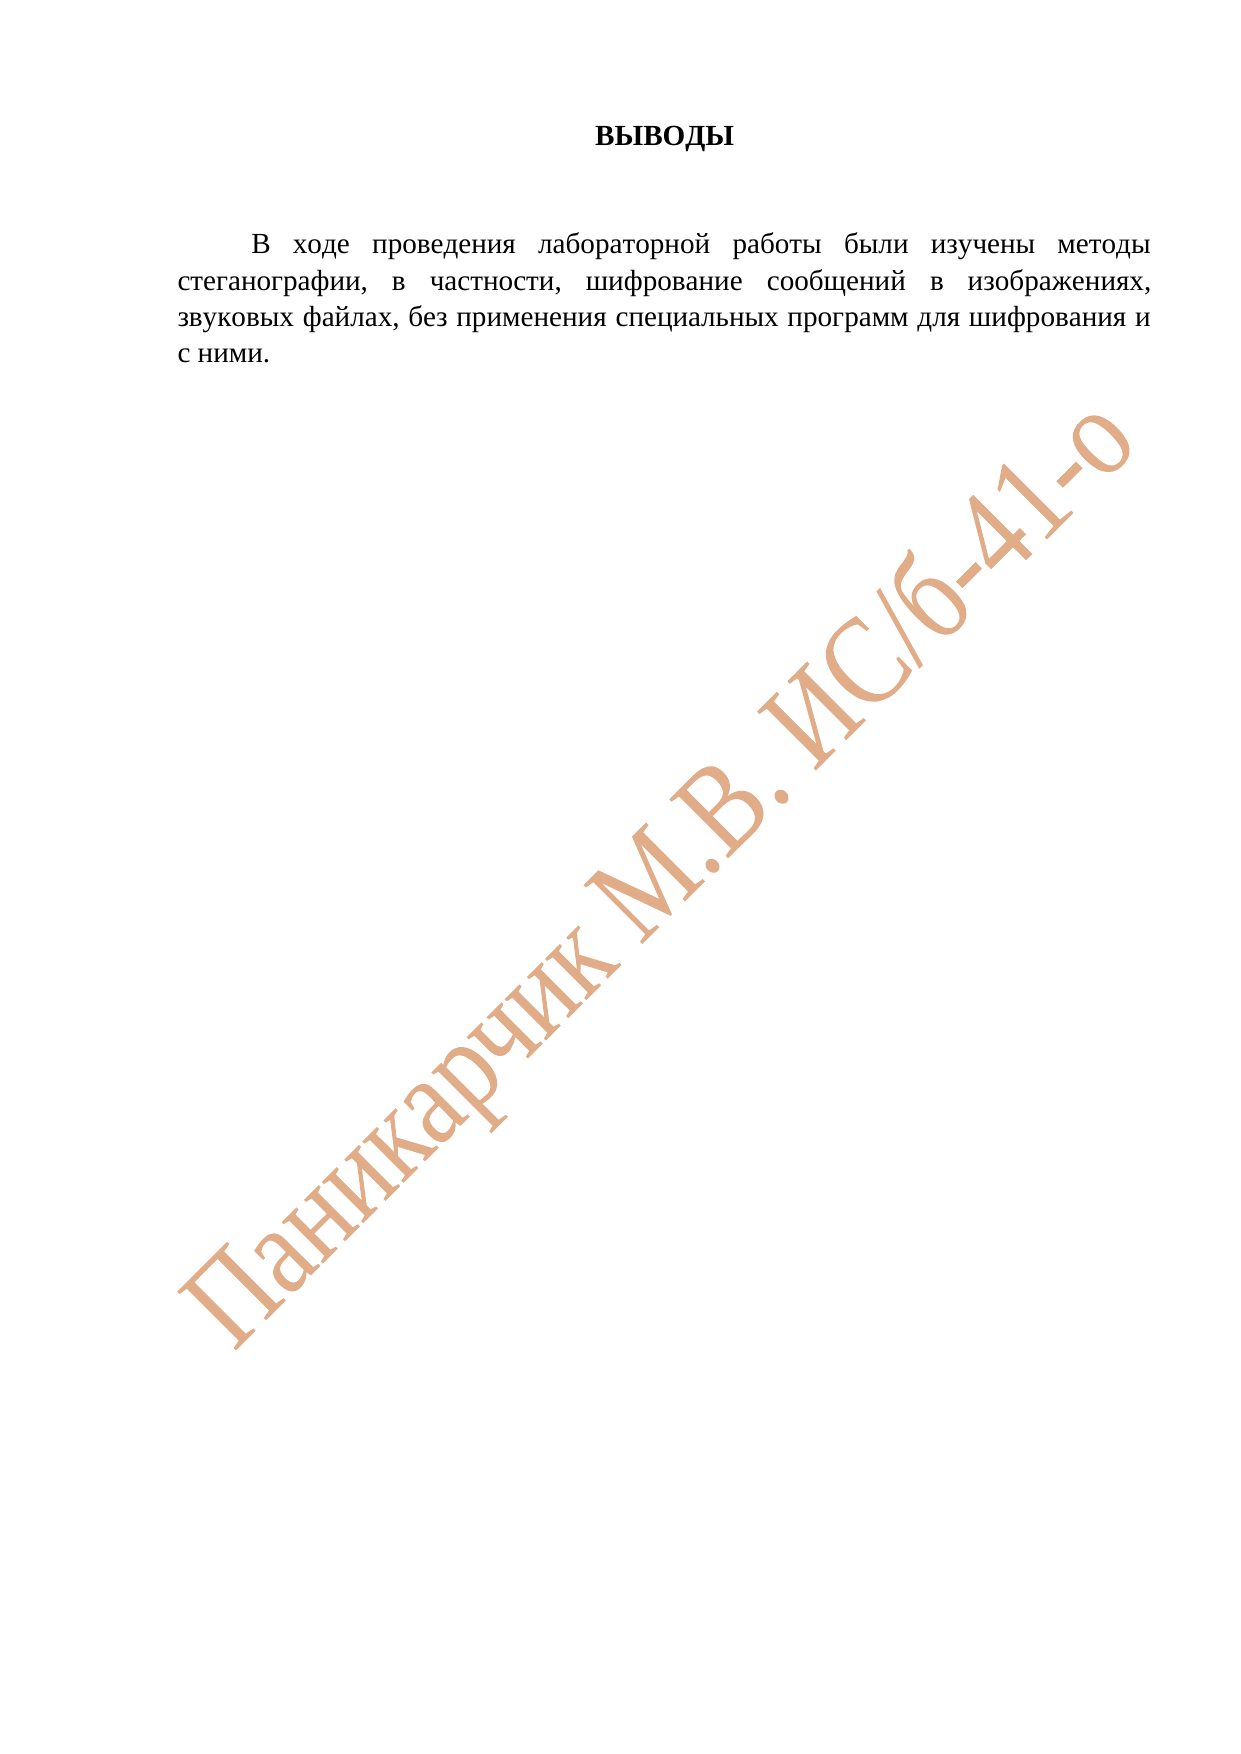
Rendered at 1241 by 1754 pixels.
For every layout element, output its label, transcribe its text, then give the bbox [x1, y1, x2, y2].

text В ходе проведения лабораторной работы были изучены методы стеганографии, в частности, шифрование сообщений в изображениях, звуковых файлах, без применения специальных программ для шифрования и с ними. [177, 227, 1152, 368]
text ВЫВОДЫ [177, 118, 1152, 152]
